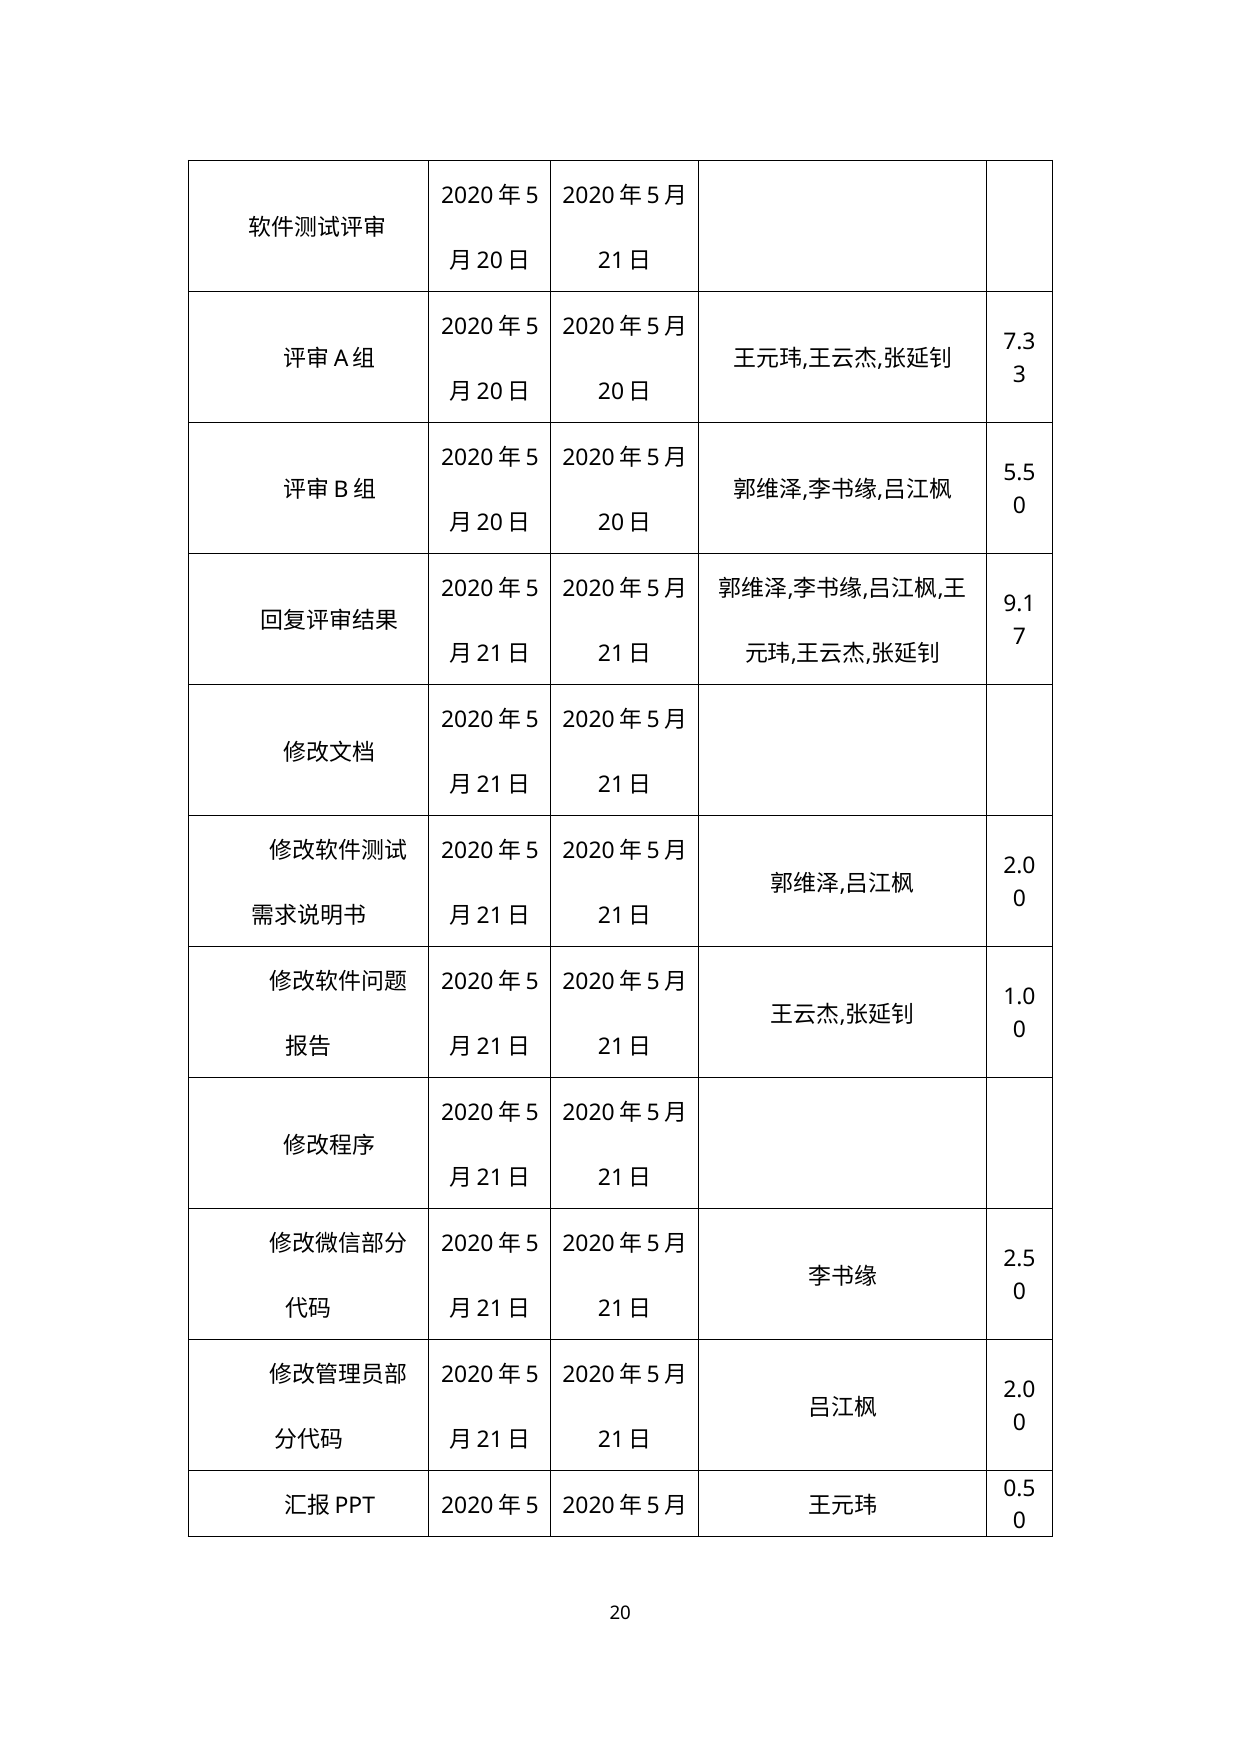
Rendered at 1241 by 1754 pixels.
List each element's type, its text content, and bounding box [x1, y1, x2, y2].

table_cell [699, 685, 986, 815]
table_cell 郭维泽,吕江枫 [699, 816, 986, 946]
table_cell 2020年5月21日 [551, 1078, 698, 1208]
table_cell 2020年5月21日 [551, 947, 698, 1077]
table_cell 2020年5月20日 [429, 423, 550, 553]
table_cell 软件测试评审 [189, 161, 428, 291]
table_cell 修改软件测试需求说明书 [189, 816, 428, 946]
table_cell [699, 1078, 986, 1208]
table_cell 修改软件问题报告 [189, 947, 428, 1077]
table_cell 0.50 [987, 1471, 1052, 1536]
table_cell 汇报PPT [189, 1471, 428, 1536]
table_cell 评审B组 [189, 423, 428, 553]
table_cell 吕江枫 [699, 1340, 986, 1470]
table_cell 修改管理员部分代码 [189, 1340, 428, 1470]
table_cell [987, 1078, 1052, 1208]
table_cell 7.33 [987, 292, 1052, 422]
table_cell 2020年5月21日 [551, 1209, 698, 1339]
table_cell 王元玮,王云杰,张延钊 [699, 292, 986, 422]
table_cell 修改文档 [189, 685, 428, 815]
table_cell 2020年5月21日 [429, 685, 550, 815]
table_cell 2.50 [987, 1209, 1052, 1339]
table_cell 5.50 [987, 423, 1052, 553]
table_cell [987, 161, 1052, 291]
table_cell 2020年5月21日 [551, 1340, 698, 1470]
table_cell 2020年5月21日 [429, 816, 550, 946]
table_cell 1.00 [987, 947, 1052, 1077]
table_cell 2020年5月21日 [429, 1340, 550, 1470]
table_cell [699, 161, 986, 291]
table_cell 评审A组 [189, 292, 428, 422]
table_cell 2020年5月20日 [429, 292, 550, 422]
table_cell 2020年5月21日 [429, 554, 550, 684]
table_cell 2020年5月21日 [551, 161, 698, 291]
table_cell 2020年5月20日 [551, 292, 698, 422]
table_cell 2020年5月21日 [429, 1078, 550, 1208]
table_cell 2020年5月20日 [429, 161, 550, 291]
table_cell 郭维泽,李书缘,吕江枫 [699, 423, 986, 553]
table_cell 9.17 [987, 554, 1052, 684]
table_cell 2020年5月21日 [551, 816, 698, 946]
table_cell 修改程序 [189, 1078, 428, 1208]
table_cell [987, 685, 1052, 815]
table_cell 2020年5月21日 [551, 554, 698, 684]
table_cell 2020年5月21日 [551, 1471, 698, 1536]
table_cell 2020年5月20日 [551, 423, 698, 553]
table_cell 2020年5月21日 [551, 685, 698, 815]
table_cell 2020年5月21日 [429, 1471, 550, 1536]
table_cell 李书缘 [699, 1209, 986, 1339]
table_cell 郭维泽,李书缘,吕江枫,王元玮,王云杰,张延钊 [699, 554, 986, 684]
table_cell 王云杰,张延钊 [699, 947, 986, 1077]
table_cell 2020年5月21日 [429, 1209, 550, 1339]
table_cell 王元玮 [699, 1471, 986, 1536]
table_cell 2020年5月21日 [429, 947, 550, 1077]
table_cell 2.00 [987, 1340, 1052, 1470]
table_cell 修改微信部分代码 [189, 1209, 428, 1339]
table_cell 2.00 [987, 816, 1052, 946]
table_cell 回复评审结果 [189, 554, 428, 684]
